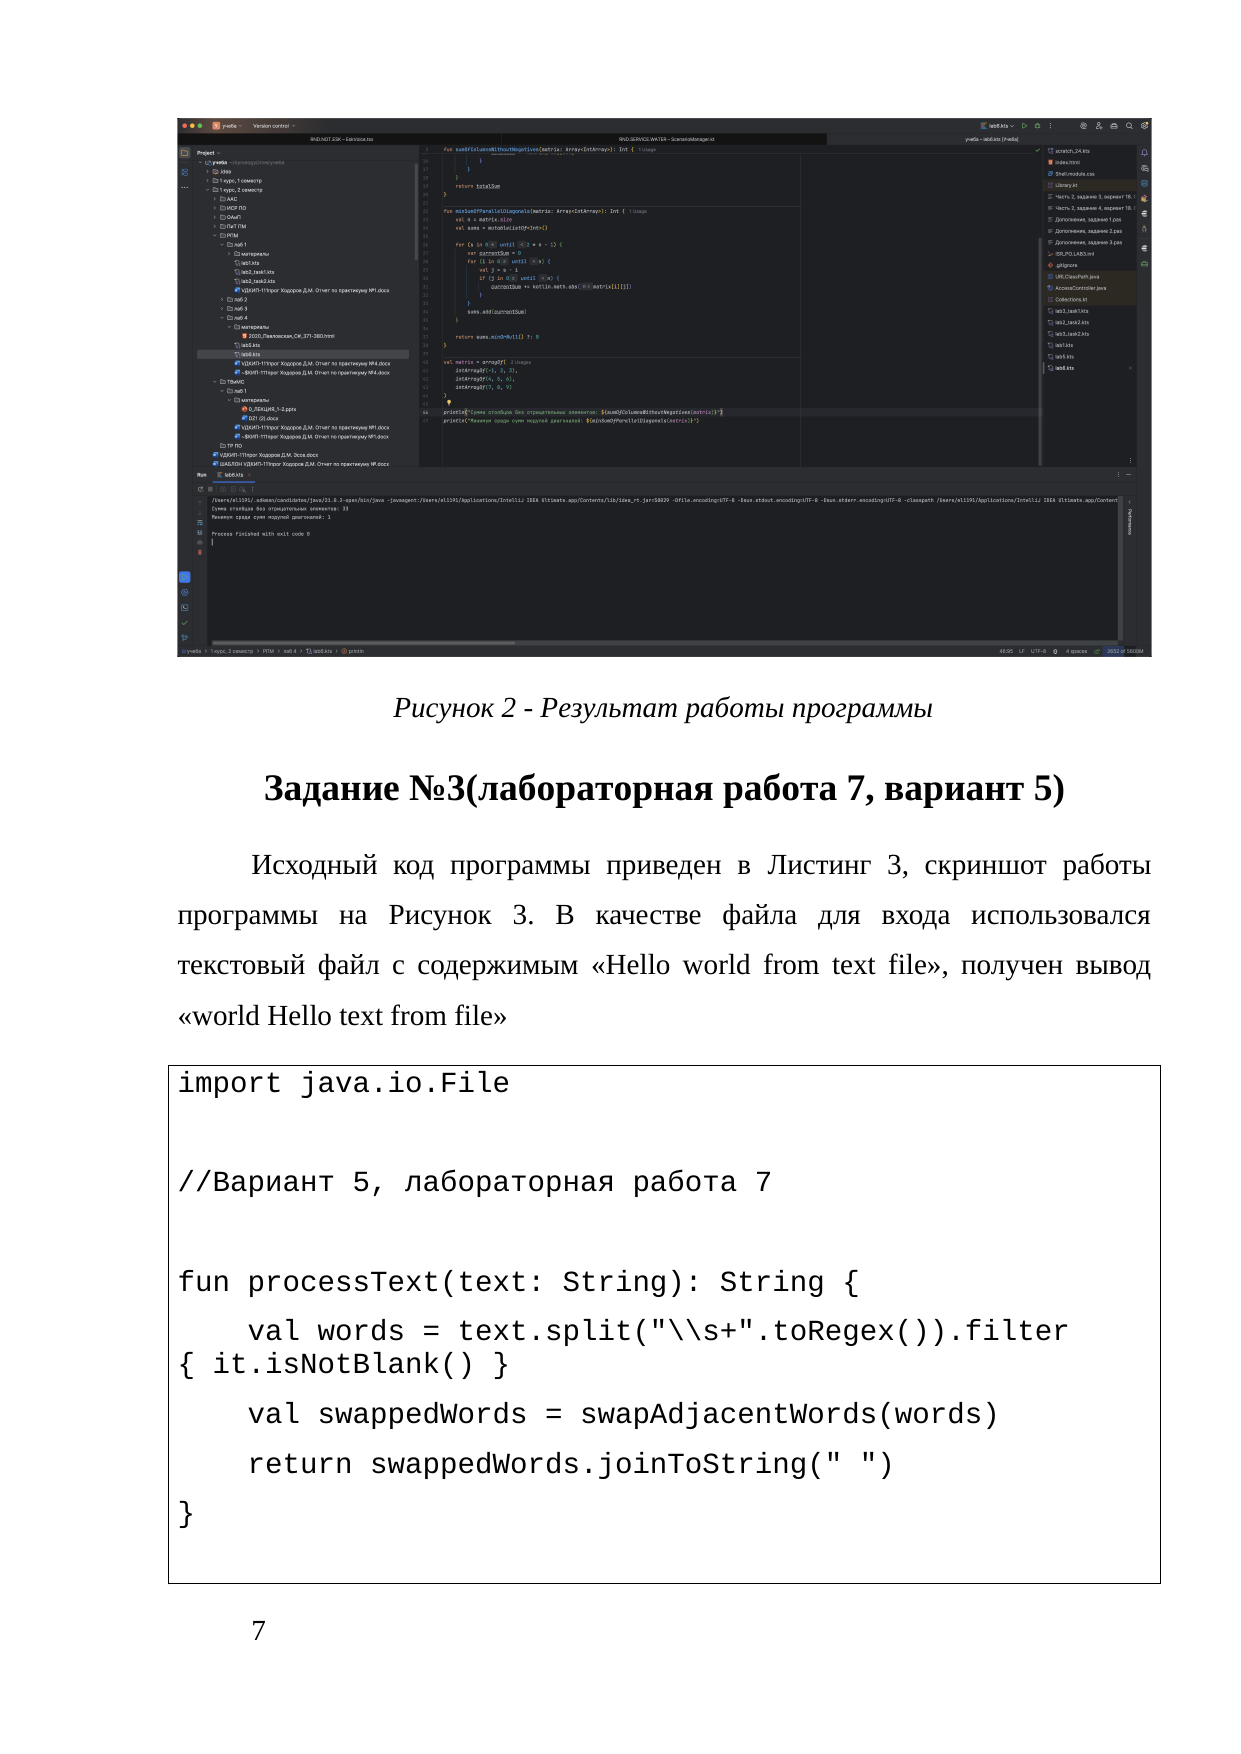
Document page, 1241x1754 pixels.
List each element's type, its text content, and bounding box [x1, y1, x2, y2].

text } [169, 1495, 1160, 1531]
picture [177, 118, 1152, 657]
subtitle Задание №3(лабораторная работа 7, вариант 5) [177, 766, 1152, 809]
text fun processText(text: String): String { [169, 1263, 1160, 1300]
text Исходный код программы приведен в Листинге 3, скриншот работы программы на Рисунке 3. В качестве файла для входа использовался текстовый файл с содержимым «Hello world from text file», получен вывод «world Hello text from file» [177, 847, 1152, 1031]
text //Вариант 5, лабораторная работа 7 [169, 1164, 1160, 1200]
text val words = text.split("\\s+".toRegex()).filter { it.isNotBlank() } [169, 1313, 1160, 1382]
text return swappedWords.joinToString(" ") [169, 1446, 1160, 1482]
text Рисунок 2 - Результат работы программы [177, 690, 1152, 724]
text val swappedWords = swapAdjacentWords(words) [169, 1396, 1160, 1432]
text import java.io.File [169, 1066, 1160, 1101]
